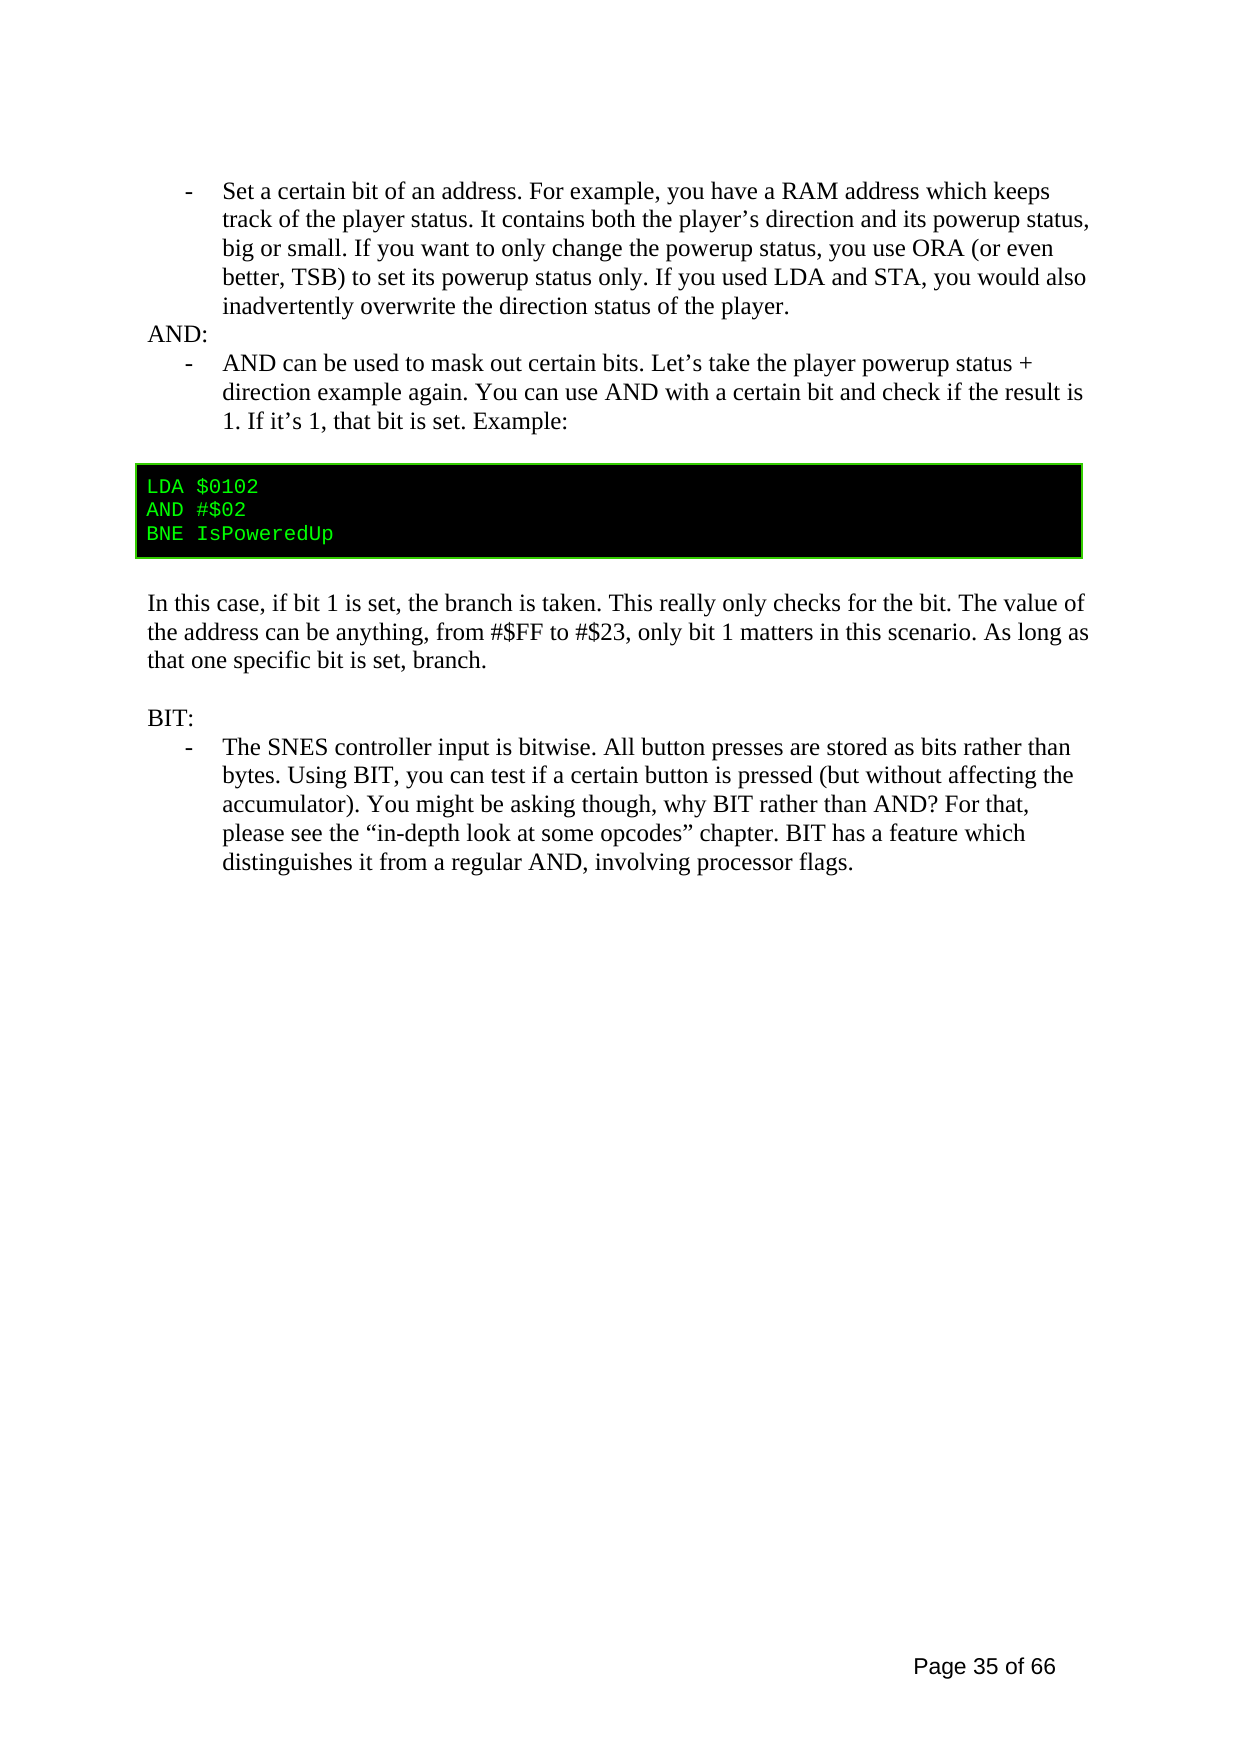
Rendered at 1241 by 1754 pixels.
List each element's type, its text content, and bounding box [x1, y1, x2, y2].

table_header LDA $0102 AND #$02 BNE IsPoweredUp [137, 465, 1081, 557]
list Set a certain bit of an address. For example, you have a RAM address which keeps track of the player status. It contains both the player’s direction and its powerup status, big or small. If you want to only change the powerup status, you use ORA (or even better, TSB) to set its powerup status only. If you used LDA and STA, you would also inadvertently overwrite the direction status of the player. [184, 176, 1093, 319]
text BIT: [147, 703, 1093, 732]
list The SNES controller input is bitwise. All button presses are stored as bits rather than bytes. Using BIT, you can test if a certain button is pressed (but without affecting the accumulator). You might be asking though, why BIT rather than AND? For that, please see the “in-depth look at some opcodes” chapter. BIT has a feature which distinguishes it from a regular AND, involving processor flags. [184, 732, 1093, 875]
text In this case, if bit 1 is set, the branch is taken. This really only checks for the bit. The value of the address can be anything, from #$FF to #$23, only bit 1 matters in this scenario. As long as that one specific bit is set, branch. [147, 588, 1093, 674]
list AND can be used to mask out certain bits. Let’s take the player powerup status + direction example again. You can use AND with a certain bit and check if the result is 1. If it’s 1, that bit is set. Example: [184, 348, 1093, 434]
text AND: [147, 319, 1093, 348]
